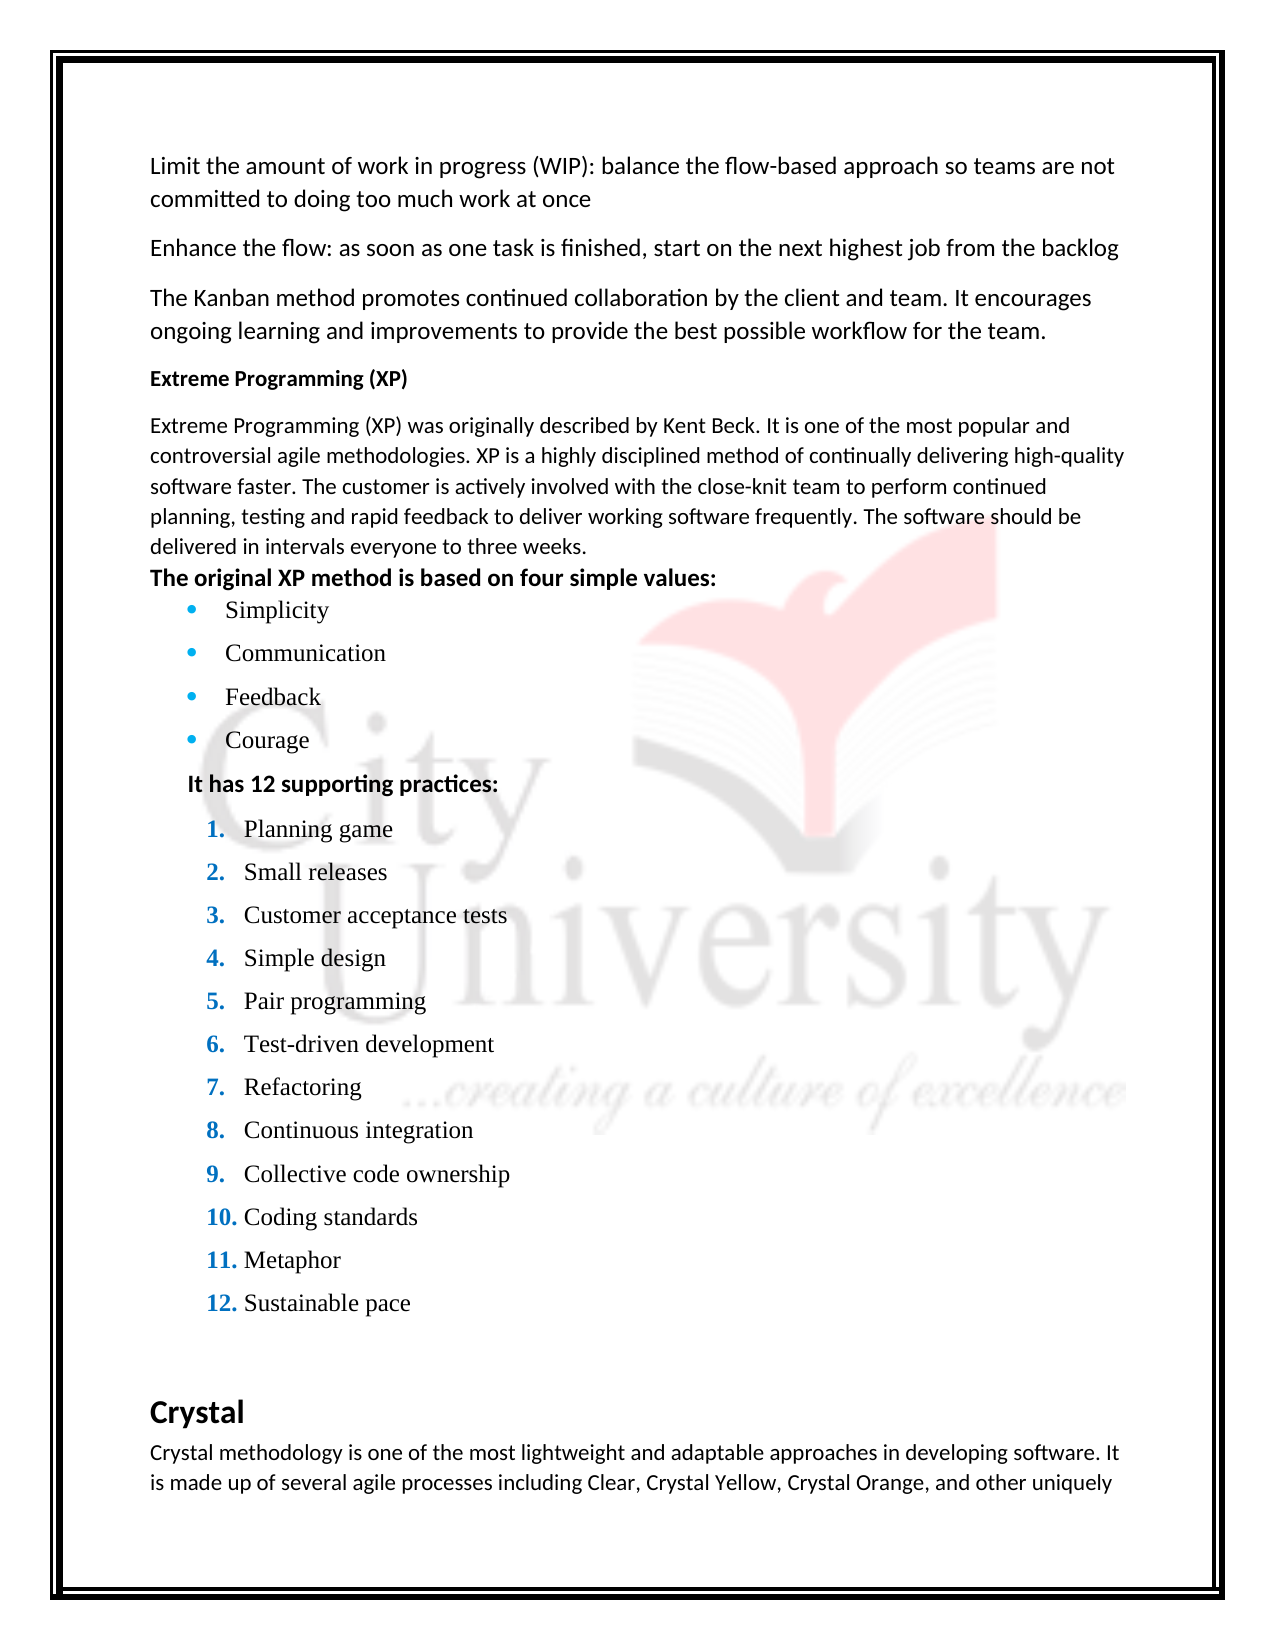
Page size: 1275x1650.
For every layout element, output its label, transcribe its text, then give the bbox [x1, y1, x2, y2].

text Extreme Programming (XP) was originally described by Kent Beck. It is one of the most popular and controversial agile methodologies. XP is a highly disciplined method of continually delivering high-quality software faster. The customer is actively involved with the close-knit team to perform continued planning, testing and rapid feedback to deliver working software frequently. The software should be delivered in intervals everyone to three weeks. [150, 411, 1125, 560]
list Collective code ownership [206, 1159, 1125, 1187]
text Limit the amount of work in progress (WIP): balance the flow-based approach so teams are not committed to doing too much work at once [150, 150, 1125, 213]
list Communication [187, 638, 1125, 667]
list Sustainable pace [206, 1288, 1125, 1317]
text Enhance the flow: as soon as one task is finished, start on the next highest job from the backlog [150, 232, 1125, 263]
list Simple design [206, 943, 1125, 972]
list Refactoring [206, 1072, 1125, 1101]
list Small releases [206, 857, 1125, 886]
list Courage [187, 725, 1125, 753]
text It has 12 supporting practices: [187, 768, 1125, 798]
text Extreme Programming (XP) [150, 364, 1125, 393]
list Test-driven development [206, 1029, 1125, 1058]
list Simplicity [187, 595, 1125, 624]
list Metaphor [206, 1245, 1125, 1274]
list Customer acceptance tests [206, 900, 1125, 929]
text The original XP method is based on four simple values: [150, 562, 1125, 593]
text Crystal [150, 1391, 1125, 1432]
list Planning game [206, 814, 1125, 842]
list Continuous integration [206, 1116, 1125, 1144]
list Feedback [187, 682, 1125, 710]
list Coding standards [206, 1202, 1125, 1231]
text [150, 1438, 1125, 1496]
text The Kanban method promotes continued collaboration by the client and team. It encourages ongoing learning and improvements to provide the best possible workflow for the team. [150, 282, 1125, 346]
list Pair programming [206, 986, 1125, 1015]
